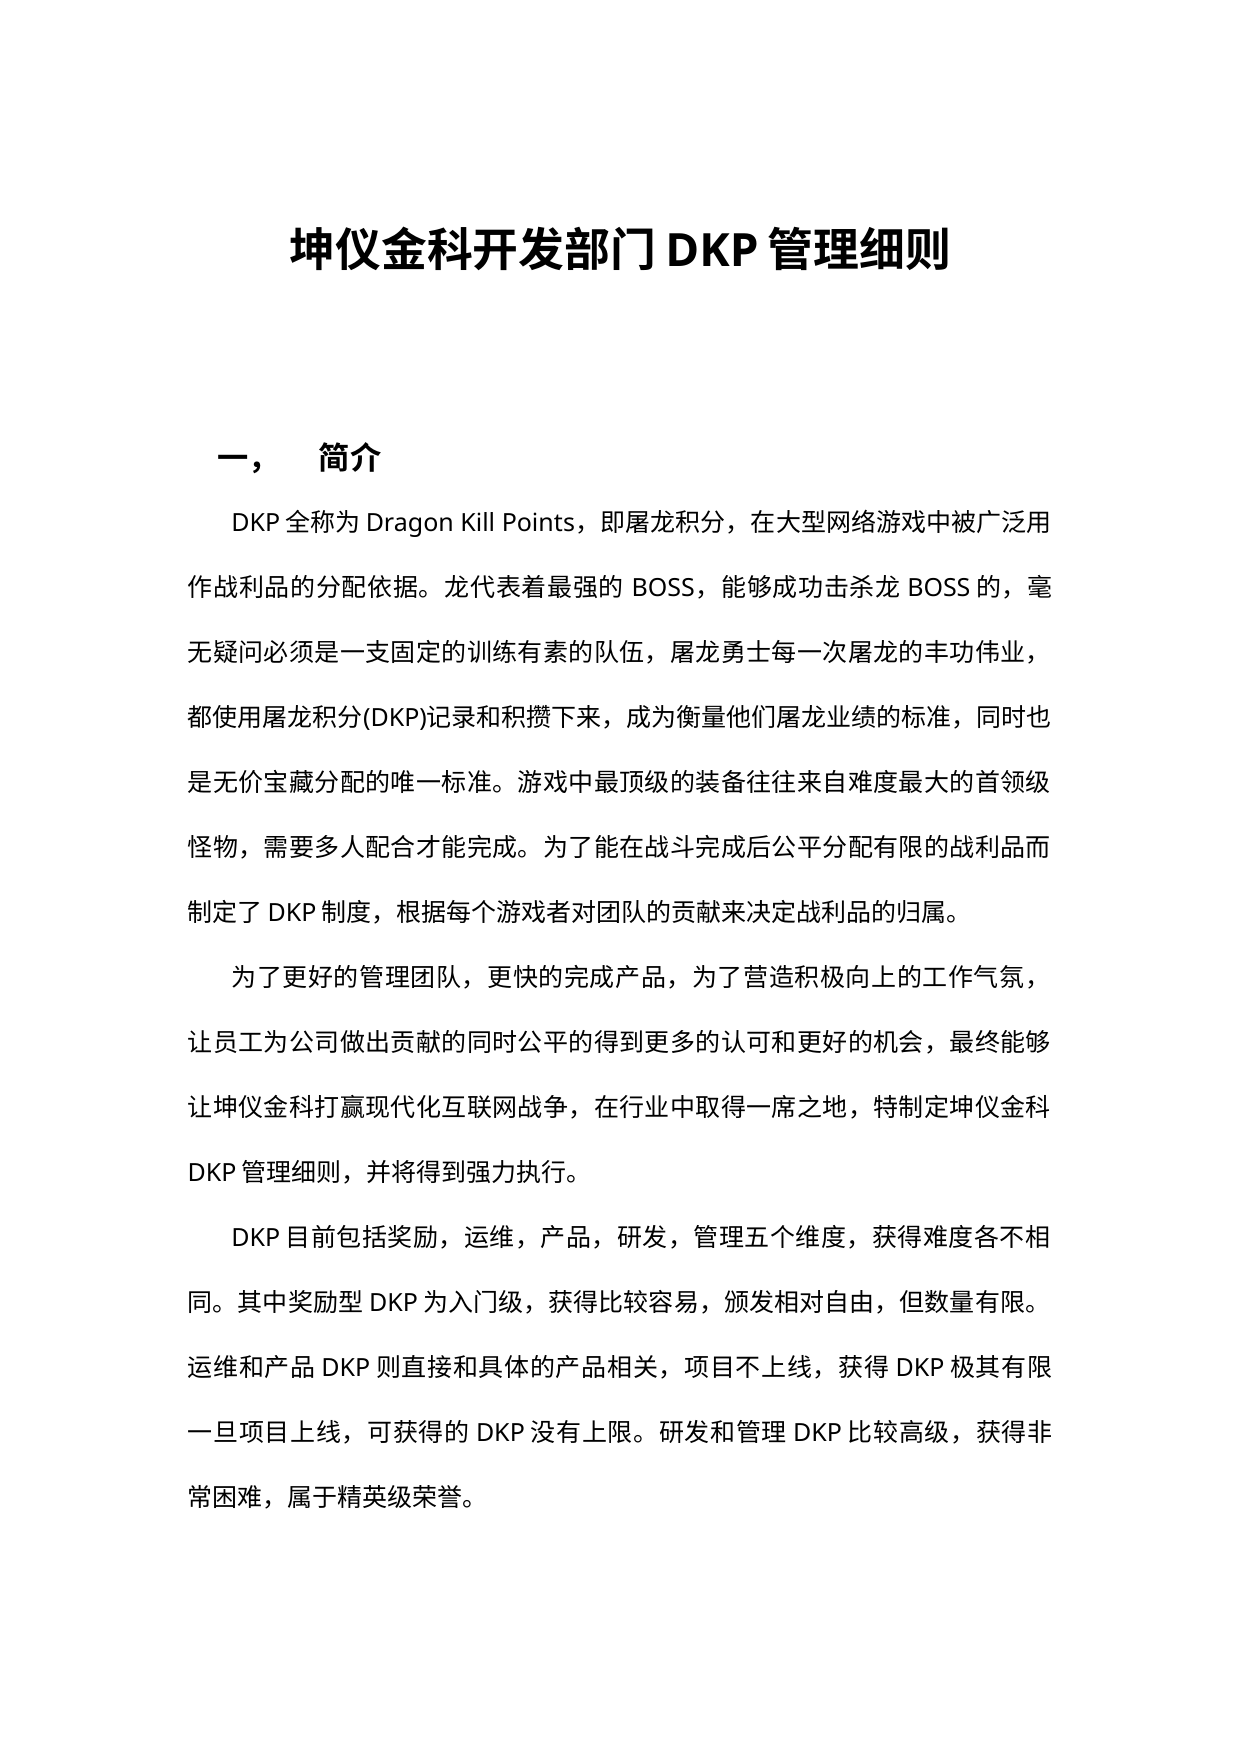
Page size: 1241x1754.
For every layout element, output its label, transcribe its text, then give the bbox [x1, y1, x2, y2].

subtitle 坤仪金科开发部门DKP管理细则 [187, 197, 1053, 295]
list 简介 [217, 423, 1053, 488]
text DKP目前包括奖励，运维，产品，研发，管理五个维度，获得难度各不相同。其中奖励型DKP为入门级，获得比较容易，颁发相对自由，但数量有限。运维和产品DKP则直接和具体的产品相关，项目不上线，获得DKP极其有限，一旦项目上线，可获得的DKP没有上限。研发和管理DKP比较高级，获得非常困难，属于精英级荣誉。 [187, 1203, 1053, 1528]
text 为了更好的管理团队，更快的完成产品，为了营造积极向上的工作气氛，让员工为公司做出贡献的同时公平的得到更多的认可和更好的机会，最终能够让坤仪金科打赢现代化互联网战争，在行业中取得一席之地，特制定坤仪金科DKP管理细则，并将得到强力执行。 [187, 943, 1053, 1203]
text DKP全称为Dragon Kill Points，即屠龙积分，在大型网络游戏中被广泛用作战利品的分配依据。龙代表着最强的BOSS，能够成功击杀龙BOSS的，毫无疑问必须是一支固定的训练有素的队伍，屠龙勇士每一次屠龙的丰功伟业，都使用屠龙积分(DKP)记录和积攒下来，成为衡量他们屠龙业绩的标准，同时也是无价宝藏分配的唯一标准。游戏中最顶级的装备往往来自难度最大的首领级怪物，需要多人配合才能完成。为了能在战斗完成后公平分配有限的战利品而制定了DKP制度，根据每个游戏者对团队的贡献来决定战利品的归属。 [187, 488, 1053, 943]
